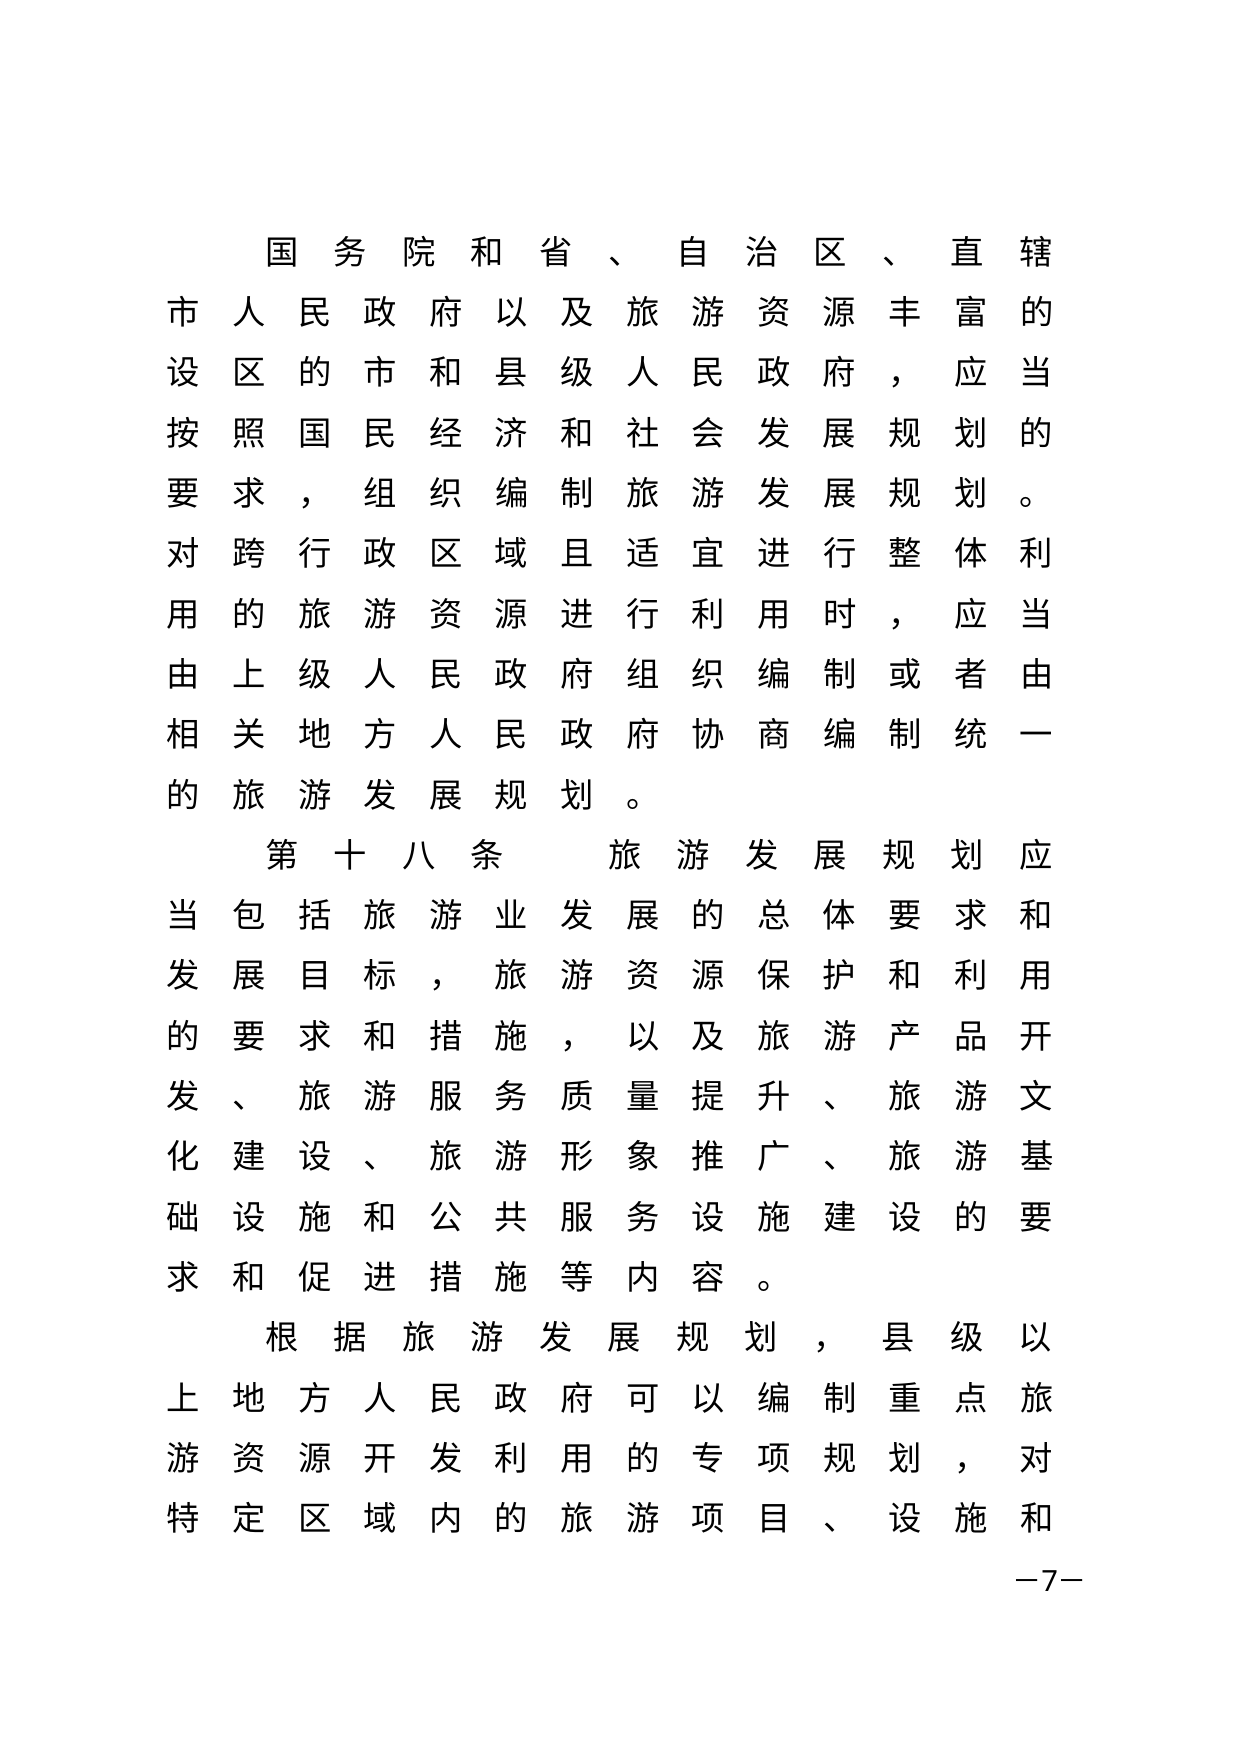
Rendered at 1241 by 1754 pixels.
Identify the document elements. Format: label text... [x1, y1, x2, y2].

text 根据旅游发展规划，县级以上地方人民政府可以编制重点旅游资源开发利用的专项规划，对特定区域内的旅游项目、设施和服务功能配套提出专门要求。 [167, 1305, 1085, 1546]
text 第十八条 旅游发展规划应当包括旅游业发展的总体要求和发展目标，旅游资源保护和利用的要求和措施，以及旅游产品开发、旅游服务质量提升、旅游文化建设、旅游形象推广、旅游基础设施和公共服务设施建设的要求和促进措施等内容。 [167, 823, 1085, 1305]
text 国务院和省、自治区、直辖市人民政府以及旅游资源丰富的设区的市和县级人民政府，应当按照国民经济和社会发展规划的要求，组织编制旅游发展规划。对跨行政区域且适宜进行整体利用的旅游资源进行利用时，应当由上级人民政府组织编制或者由相关地方人民政府协商编制统一的旅游发展规划。 [167, 219, 1085, 823]
